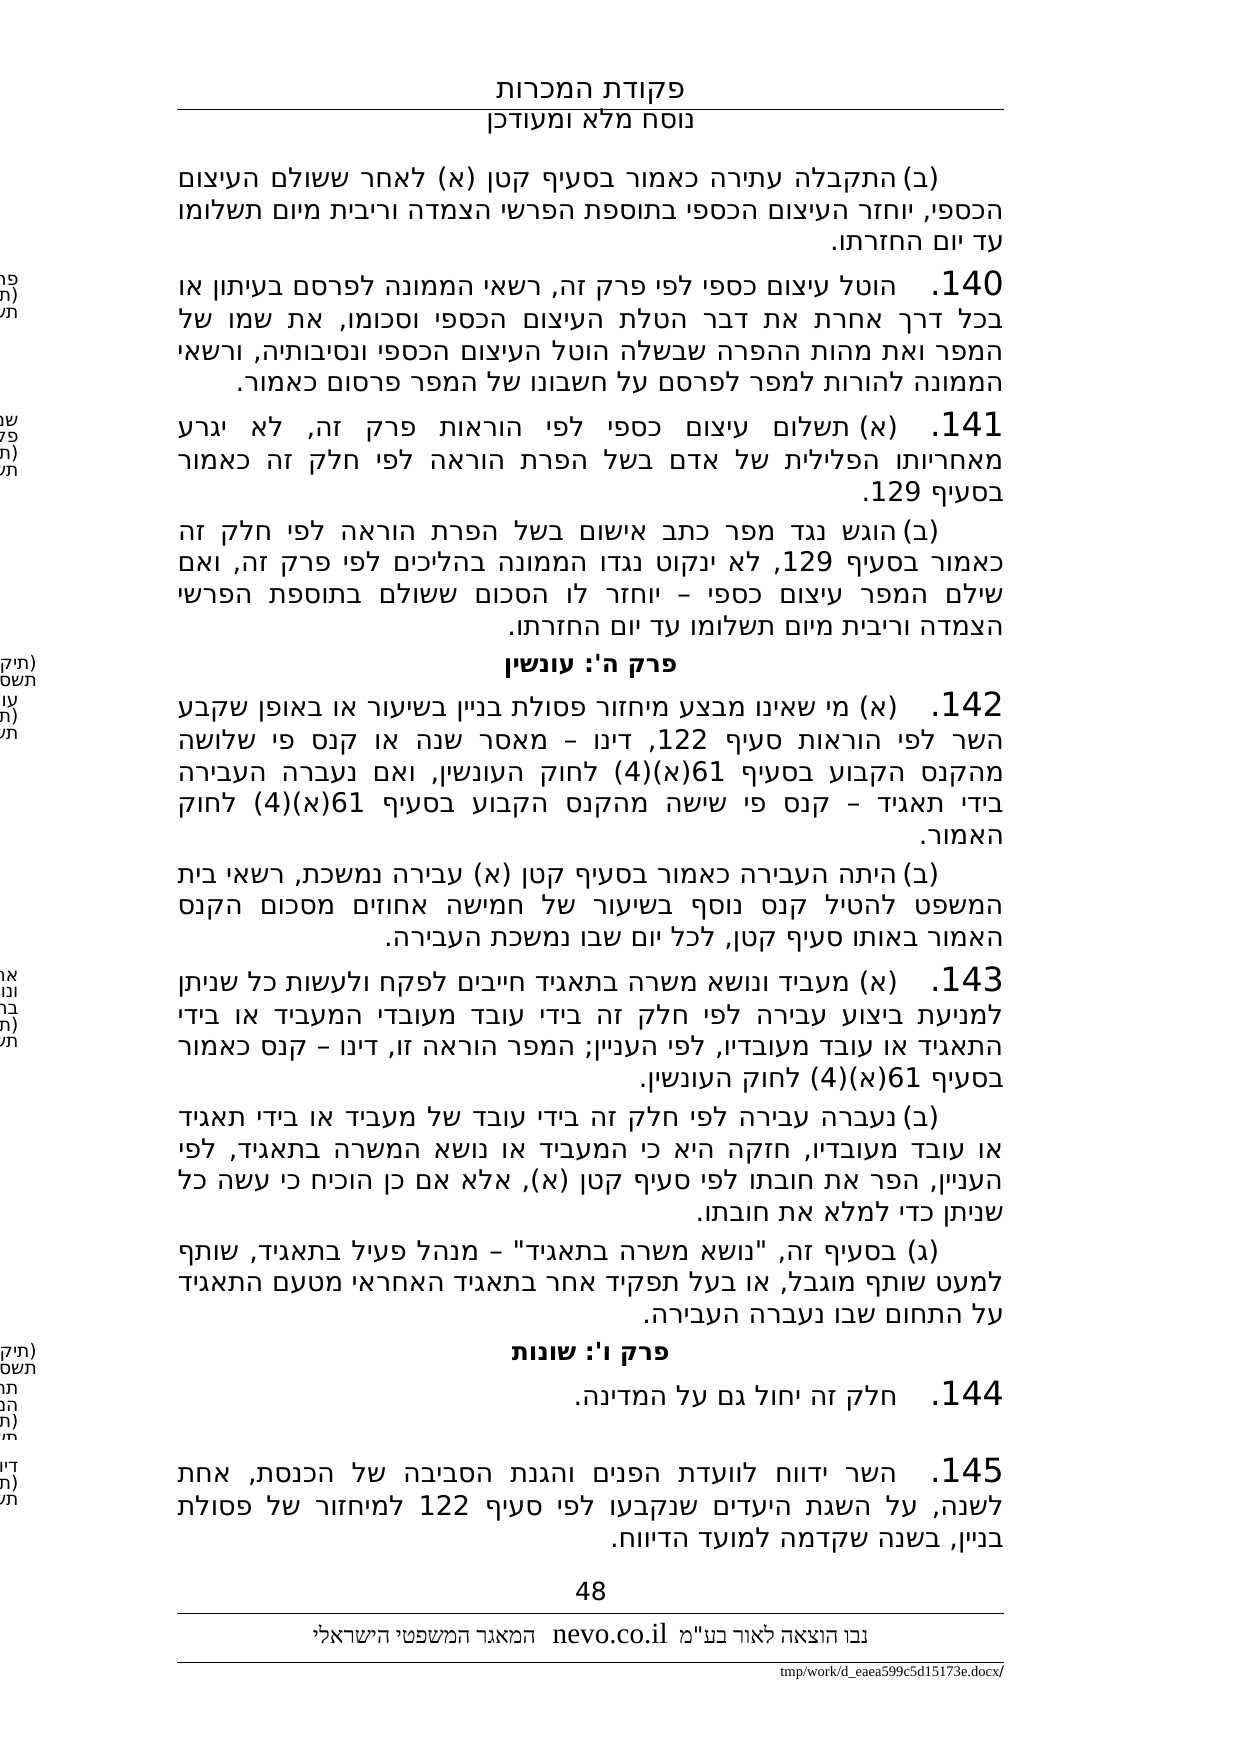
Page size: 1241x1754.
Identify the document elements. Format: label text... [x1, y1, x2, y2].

text 141. (א) תשלום עיצום כספי לפי הוראות פרק זה, לא יגרע מאחריותו הפלילית של אדם בשל הפרת הוראה לפי חלק זה כאמור בסעיף 129. [177, 406, 1004, 508]
text 144. חלק זה יחול גם על המדינה. [177, 1374, 1004, 1413]
text (ב) היתה העבירה כאמור בסעיף קטן (א) עבירה נמשכת, רשאי בית המשפט להטיל קנס נוסף בשיעור של חמישה אחוזים מסכום הקנס האמור באותו סעיף קטן, לכל יום שבו נמשכת העבירה. [177, 858, 1004, 953]
text פרק ה': עונשין [177, 649, 1004, 678]
text (ב) הוגש נגד מפר כתב אישום בשל הפרת הוראה לפי חלק זה כאמור בסעיף 129, לא ינקוט נגדו הממונה בהליכים לפי פרק זה, ואם שילם המפר עיצום כספי – יוחזר לו הסכום ששולם בתוספת הפרשי הצמדה וריבית מיום תשלומו עד יום החזרתו. [177, 515, 1004, 641]
text 142. (א) מי שאינו מבצע מיחזור פסולת בניין בשיעור או באופן שקבע השר לפי הוראות סעיף 122, דינו – מאסר שנה או קנס פי שלושה מהקנס הקבוע בסעיף 61(א)(4) לחוק העונשין, ואם נעברה העבירה בידי תאגיד – קנס פי שישה מהקנס הקבוע בסעיף 61(א)(4) לחוק האמור. [177, 686, 1004, 851]
text 140. הוטל עיצום כספי לפי פרק זה, רשאי הממונה לפרסם בעיתון או בכל דרך אחרת את דבר הטלת העיצום הכספי וסכומו, את שמו של המפר ואת מהות ההפרה שבשלה הוטל העיצום הכספי ונסיבותיה, ורשאי הממונה להורות למפר לפרסם על חשבונו של המפר פרסום כאמור. [177, 264, 1004, 398]
text (ב) התקבלה עתירה כאמור בסעיף קטן (א) לאחר ששולם העיצום הכספי, יוחזר העיצום הכספי בתוספת הפרשי הצמדה וריבית מיום תשלומו עד יום החזרתו. [177, 162, 1004, 257]
text (ג) בסעיף זה, "נושא משרה בתאגיד" – מנהל פעיל בתאגיד, שותף למעט שותף מוגבל, או בעל תפקיד אחר בתאגיד האחראי מטעם התאגיד על התחום שבו נעברה העבירה. [177, 1235, 1004, 1330]
text 143. (א) מעביד ונושא משרה בתאגיד חייבים לפקח ולעשות כל שניתן למניעת ביצוע עבירה לפי חלק זה בידי עובד מעובדי המעביד או בידי התאגיד או עובד מעובדיו, לפי העניין; המפר הוראה זו, דינו – קנס כאמור בסעיף 61(א)(4) לחוק העונשין. [177, 960, 1004, 1094]
text פרק ו': שונות [177, 1337, 1004, 1366]
text 145. השר ידווח לוועדת הפנים והגנת הסביבה של הכנסת, אחת לשנה, על השגת היעדים שנקבעו לפי סעיף 122 למיחזור של פסולת בניין, בשנה שקדמה למועד הדיווח. [177, 1452, 1004, 1554]
text (ב) נעברה עבירה לפי חלק זה בידי עובד של מעביד או בידי תאגיד או עובד מעובדיו, חזקה היא כי המעביד או נושא המשרה בתאגיד, לפי העניין, הפר את חובתו לפי סעיף קטן (א), אלא אם כן הוכיח כי עשה כל שניתן כדי למלא את חובתו. [177, 1101, 1004, 1228]
